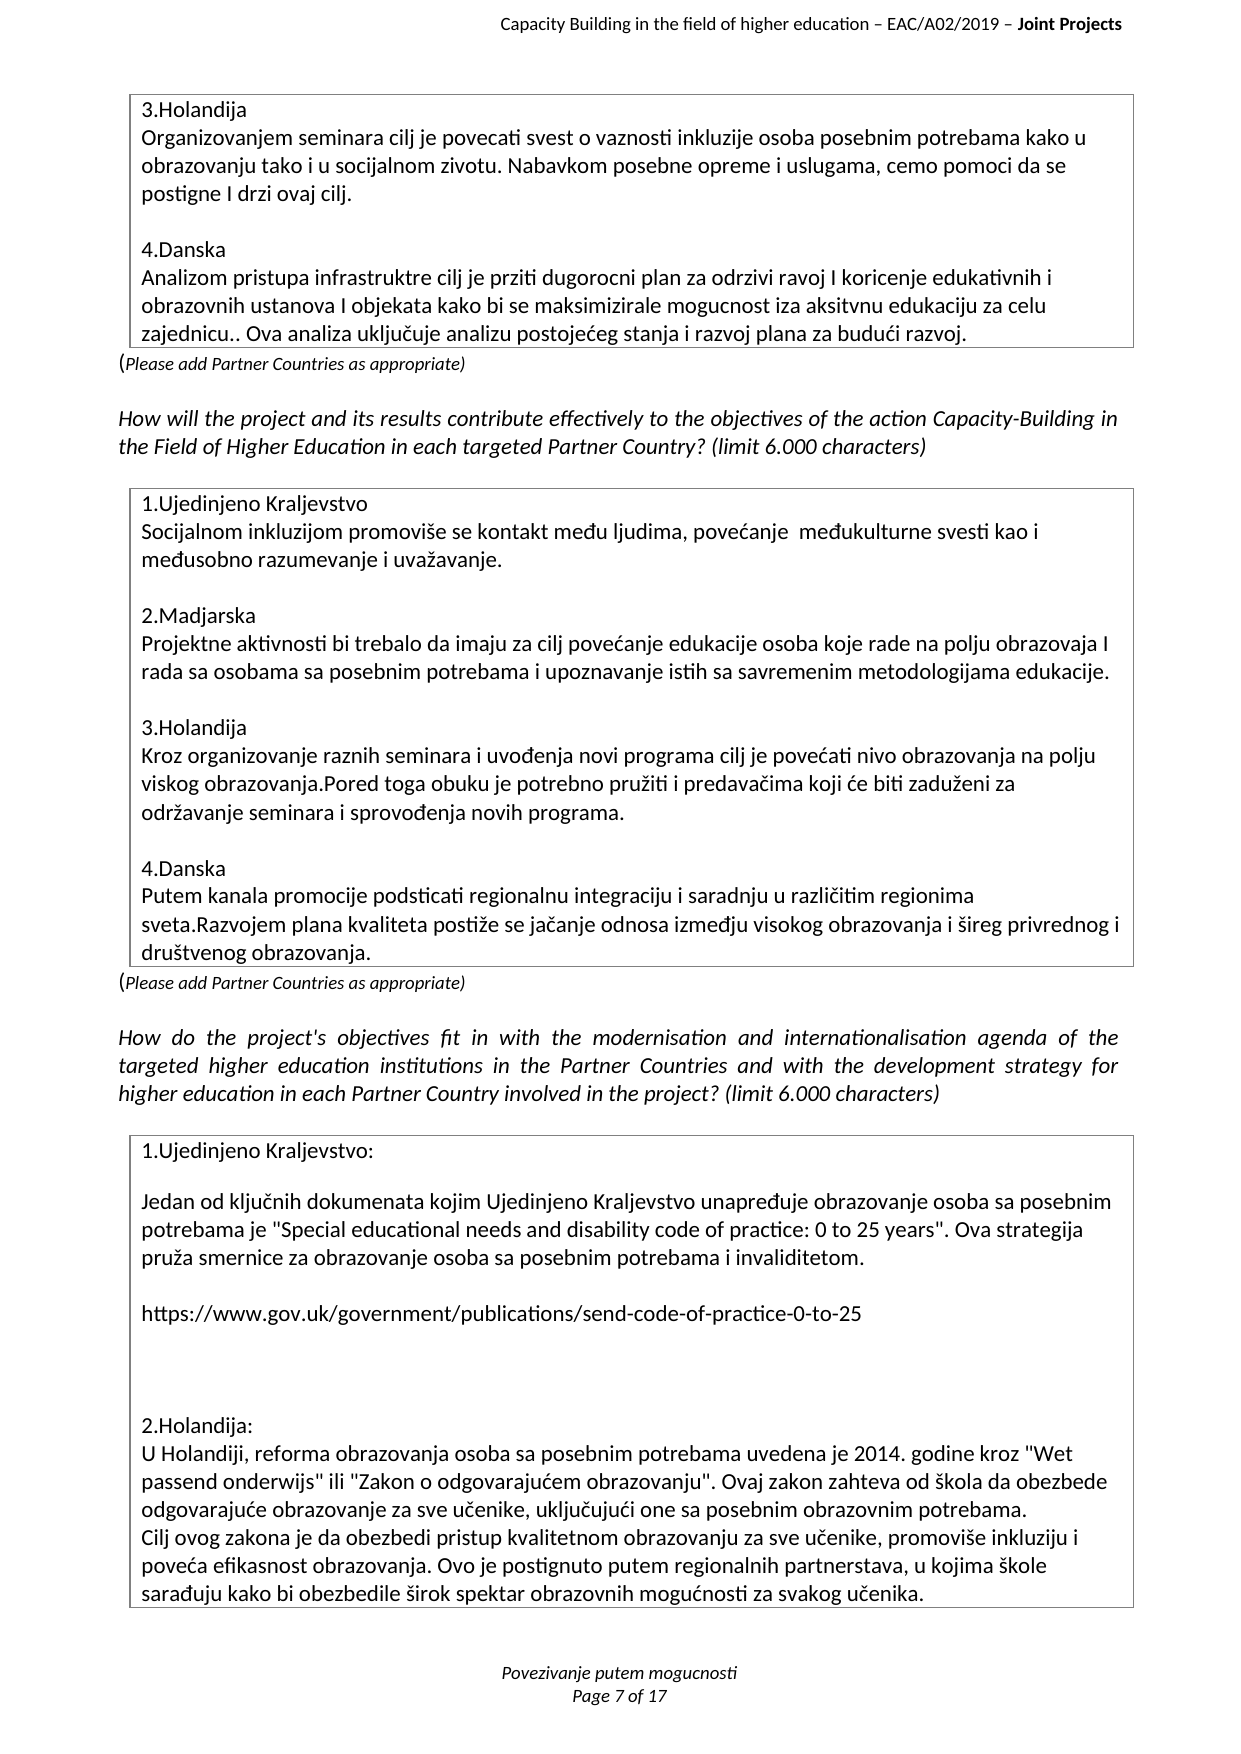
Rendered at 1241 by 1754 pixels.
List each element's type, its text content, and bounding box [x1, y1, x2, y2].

text How will the project and its results contribute effectively to the objectives of the action Capacity-Building in the Field of Higher Education in each targeted Partner Country? (limit 6.000 characters) [118, 404, 1122, 460]
text (Please add Partner Countries as appropriate) [118, 967, 1122, 995]
text How do the project's objectives fit in with the modernisation and internationalisation agenda of the targeted higher education institutions in the Partner Countries and with the development strategy for higher education in each Partner Country involved in the project? (limit 6.000 characters) [118, 1023, 1122, 1107]
text (Please add Partner Countries as appropriate) [118, 348, 1122, 376]
